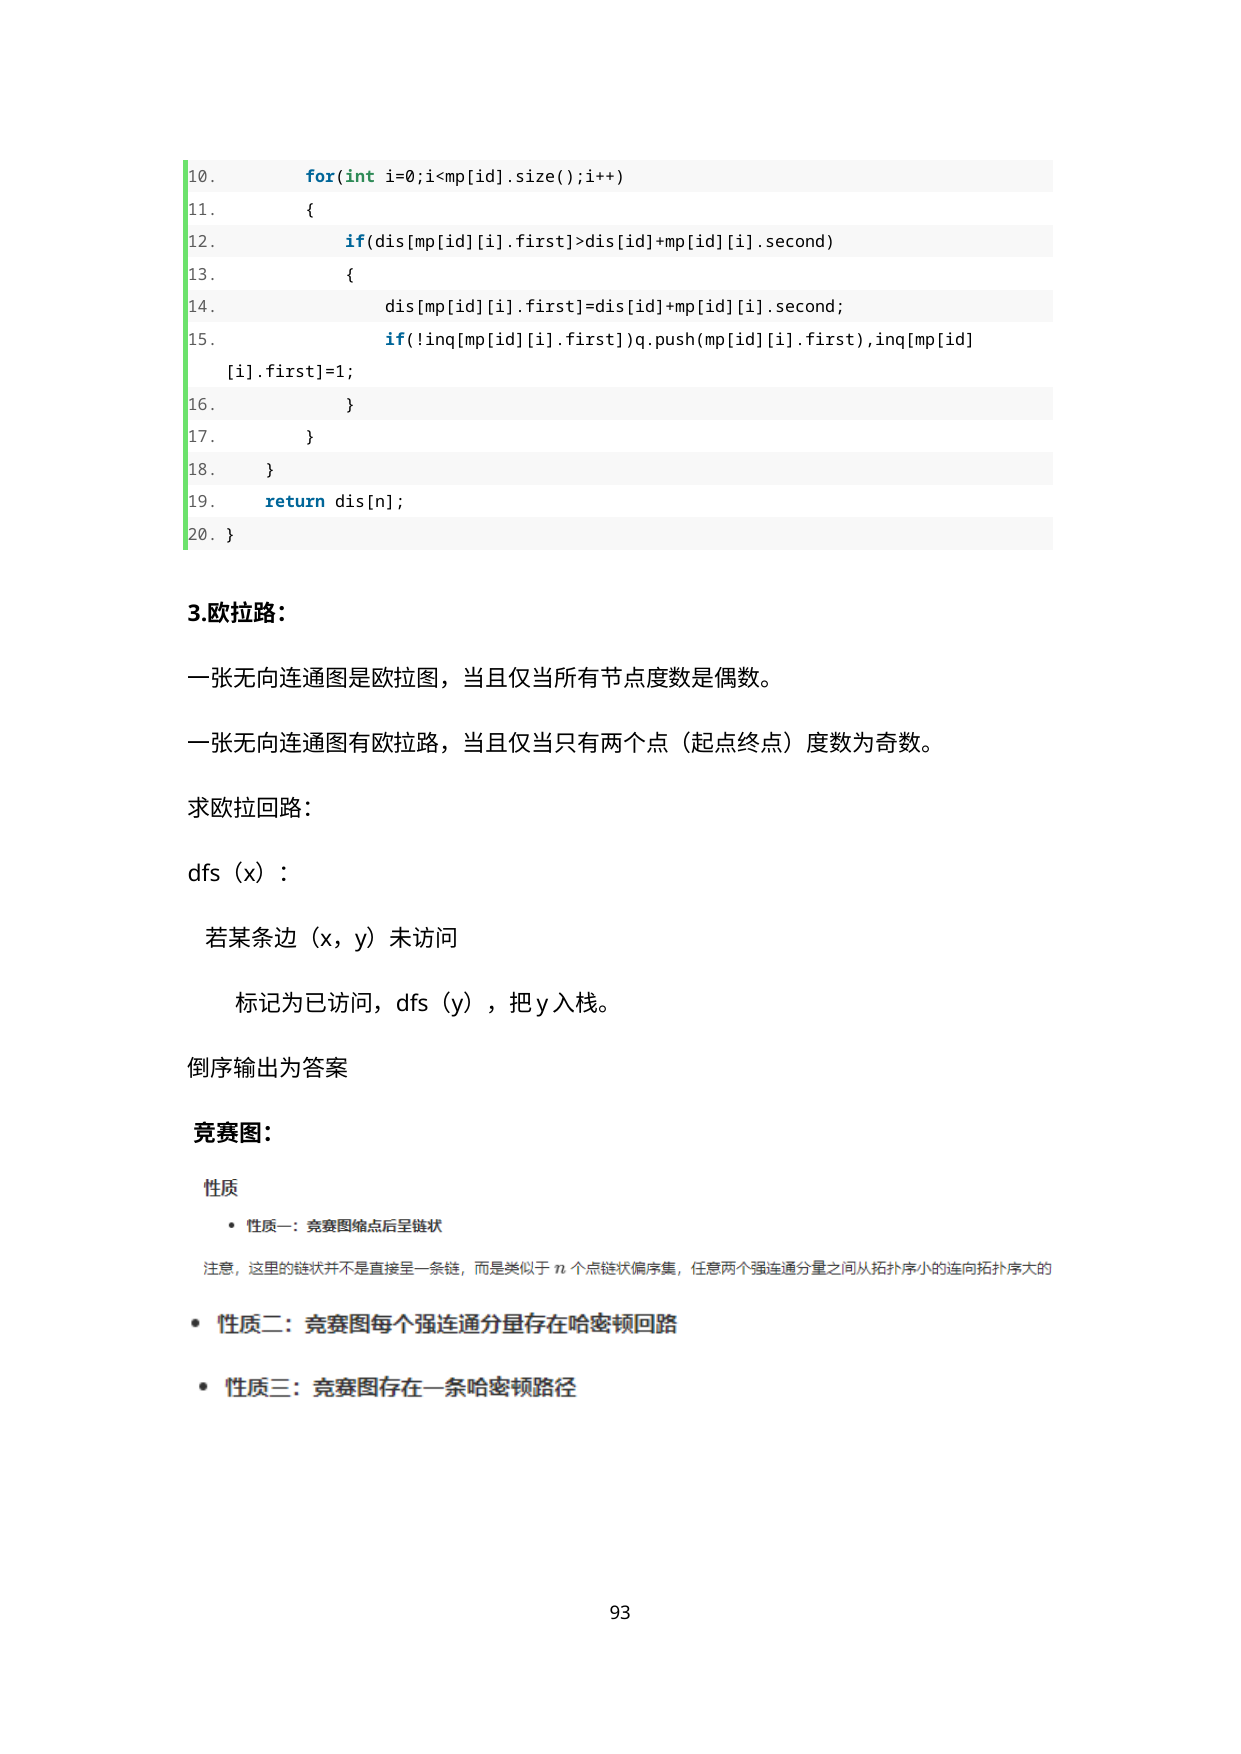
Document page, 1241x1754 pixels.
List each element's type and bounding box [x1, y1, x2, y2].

picture [187, 1179, 1053, 1279]
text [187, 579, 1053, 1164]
picture [187, 1308, 691, 1345]
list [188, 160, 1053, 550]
picture [187, 1365, 582, 1418]
